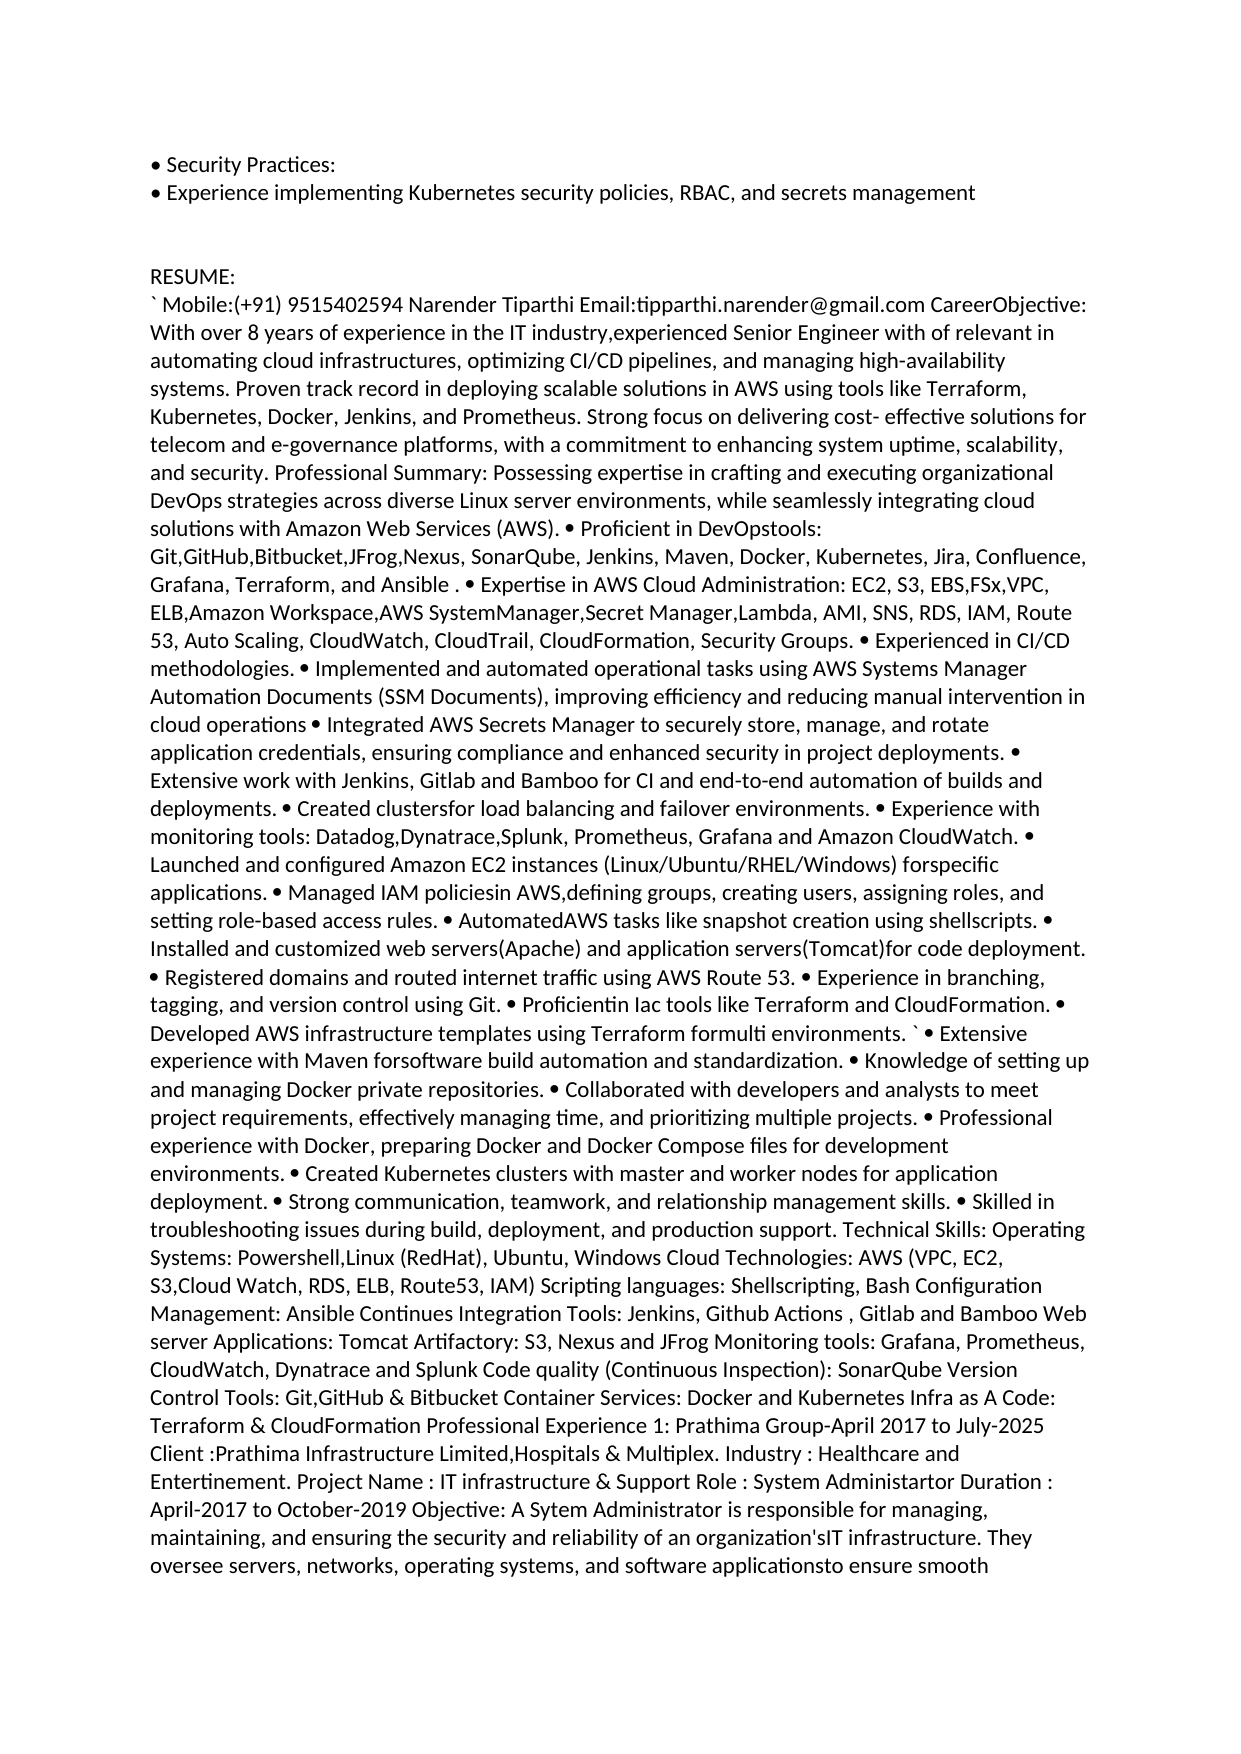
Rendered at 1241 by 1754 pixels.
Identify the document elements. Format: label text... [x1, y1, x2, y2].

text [150, 150, 1090, 206]
text RESUME: [150, 262, 1090, 290]
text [150, 290, 1090, 1579]
